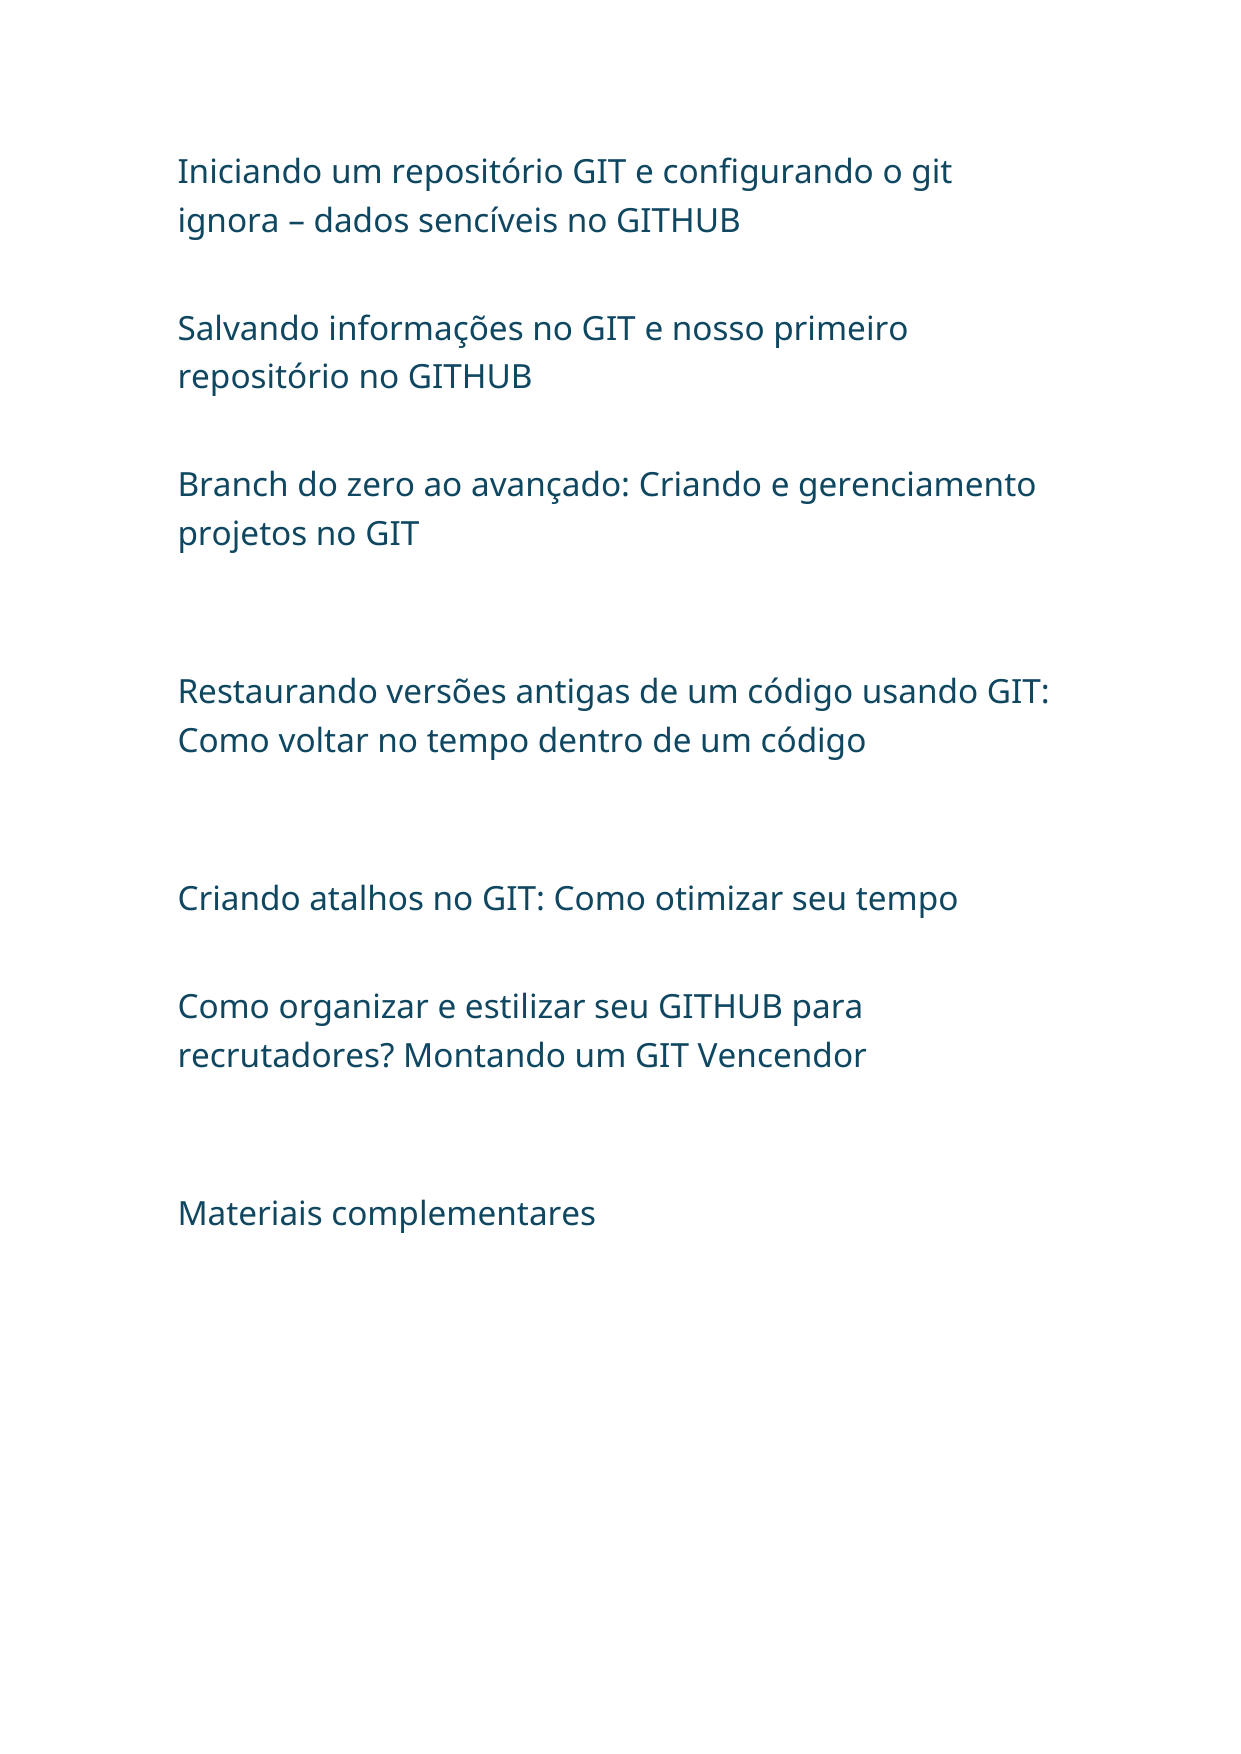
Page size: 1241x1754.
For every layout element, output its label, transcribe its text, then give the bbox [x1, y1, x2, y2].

subtitle Branch do zero ao avançado: Criando e gerenciamento projetos no GIT [177, 461, 1063, 555]
subtitle Salvando informações no GIT e nosso primeiro repositório no GITHUB [177, 304, 1063, 399]
subtitle Materiais complementares [177, 1190, 1063, 1235]
subtitle Criando atalhos no GIT: Como otimizar seu tempo [177, 875, 1063, 921]
subtitle Iniciando um repositório GIT e configurando o git ignora – dados sencíveis no GITHUB [177, 148, 1063, 242]
subtitle Como organizar e estilizar seu GITHUB para recrutadores? Montando um GIT Vencendor [177, 983, 1063, 1077]
subtitle Restaurando versões antigas de um código usando GIT: Como voltar no tempo dentro de um código [177, 668, 1063, 762]
